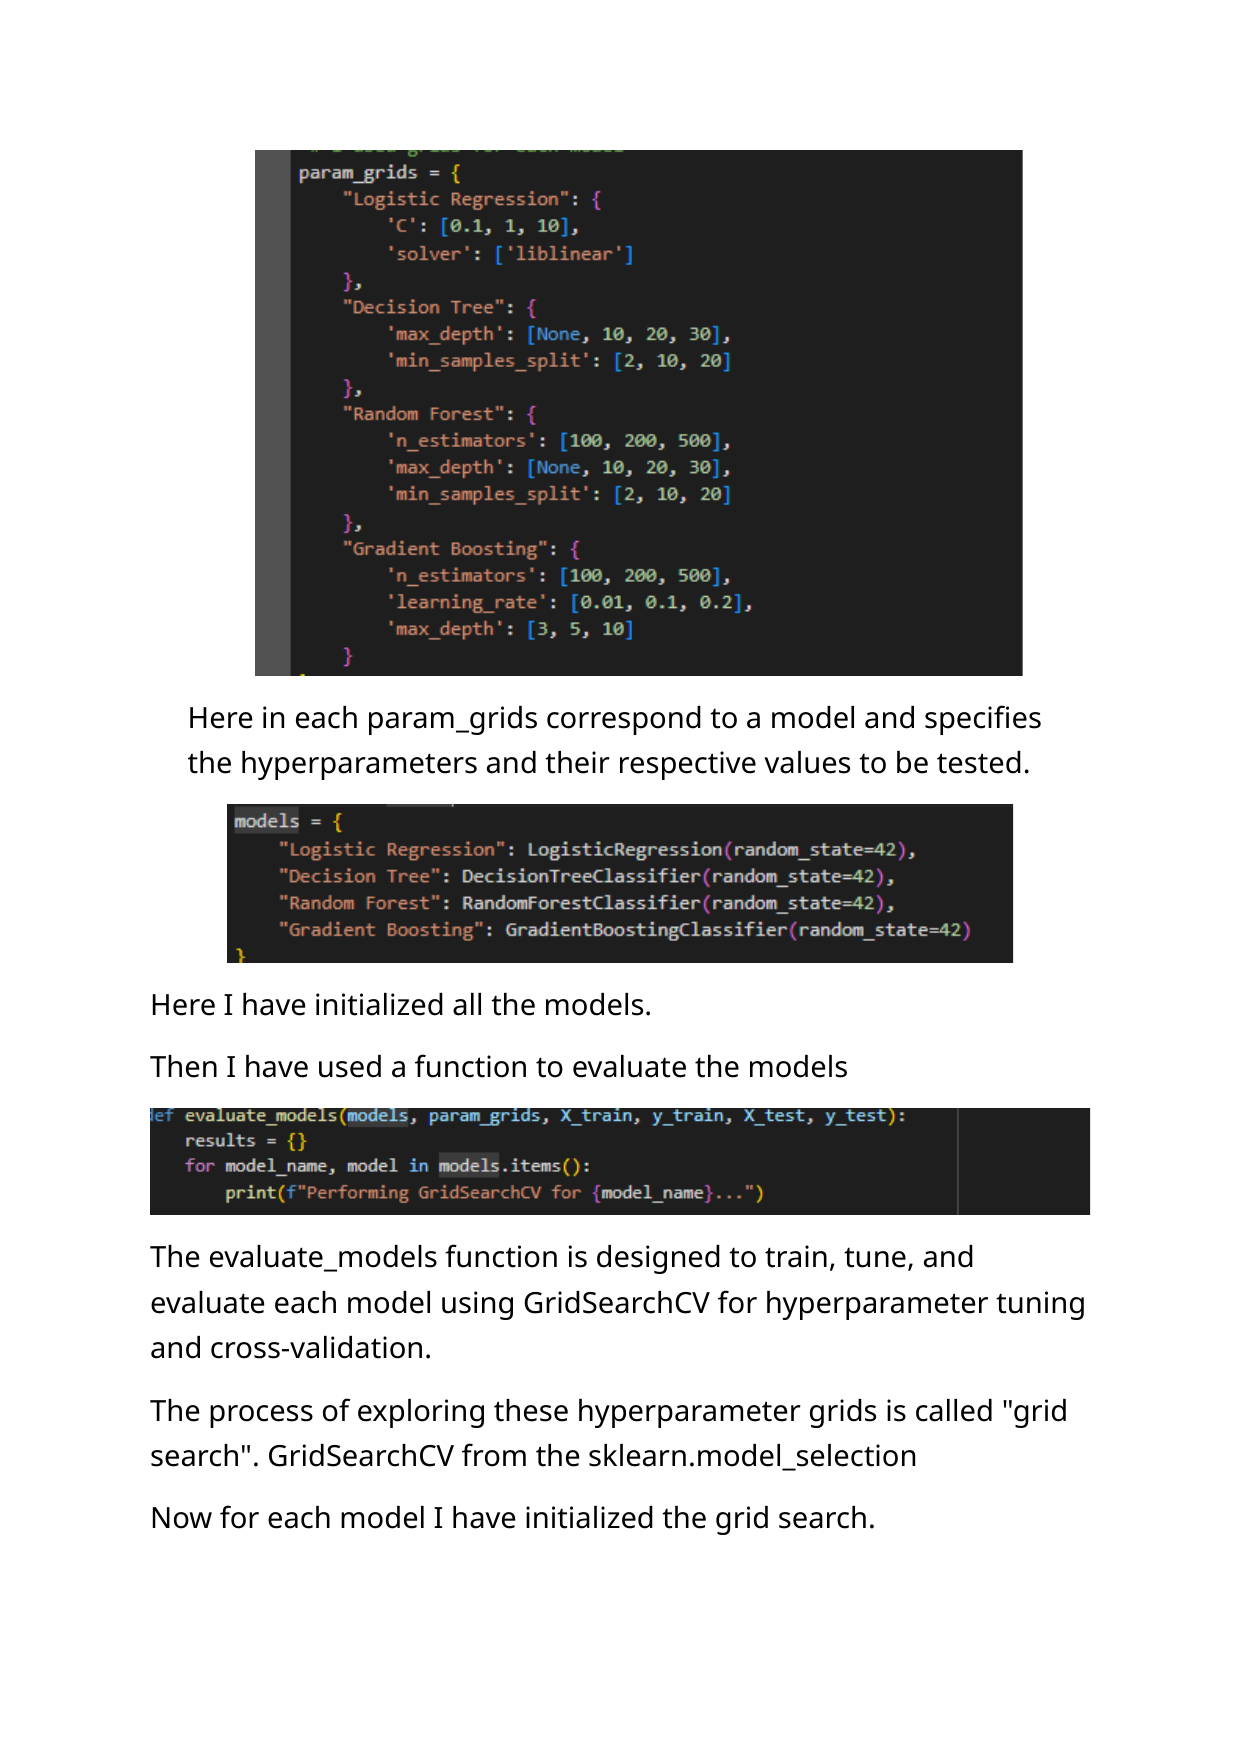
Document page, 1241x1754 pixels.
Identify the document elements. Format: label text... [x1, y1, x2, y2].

picture [150, 1108, 1091, 1215]
text Here in each param_grids correspond to a model and specifies the hyperparameters and their respective values to be tested. [187, 697, 1090, 782]
text Here I have initialized all the models. [150, 984, 1090, 1024]
text Now for each model I have initialized the grid search. [150, 1498, 1090, 1537]
text Then I have used a function to evaluate the models [150, 1047, 1090, 1086]
picture [227, 804, 1014, 963]
text The process of exploring these hyperparameter grids is called "grid search". GridSearchCV from the sklearn.model_selection [150, 1390, 1090, 1475]
picture [255, 150, 1023, 676]
text The evaluate_models function is designed to train, tune, and evaluate each model using GridSearchCV for hyperparameter tuning and cross-validation. [150, 1236, 1090, 1367]
